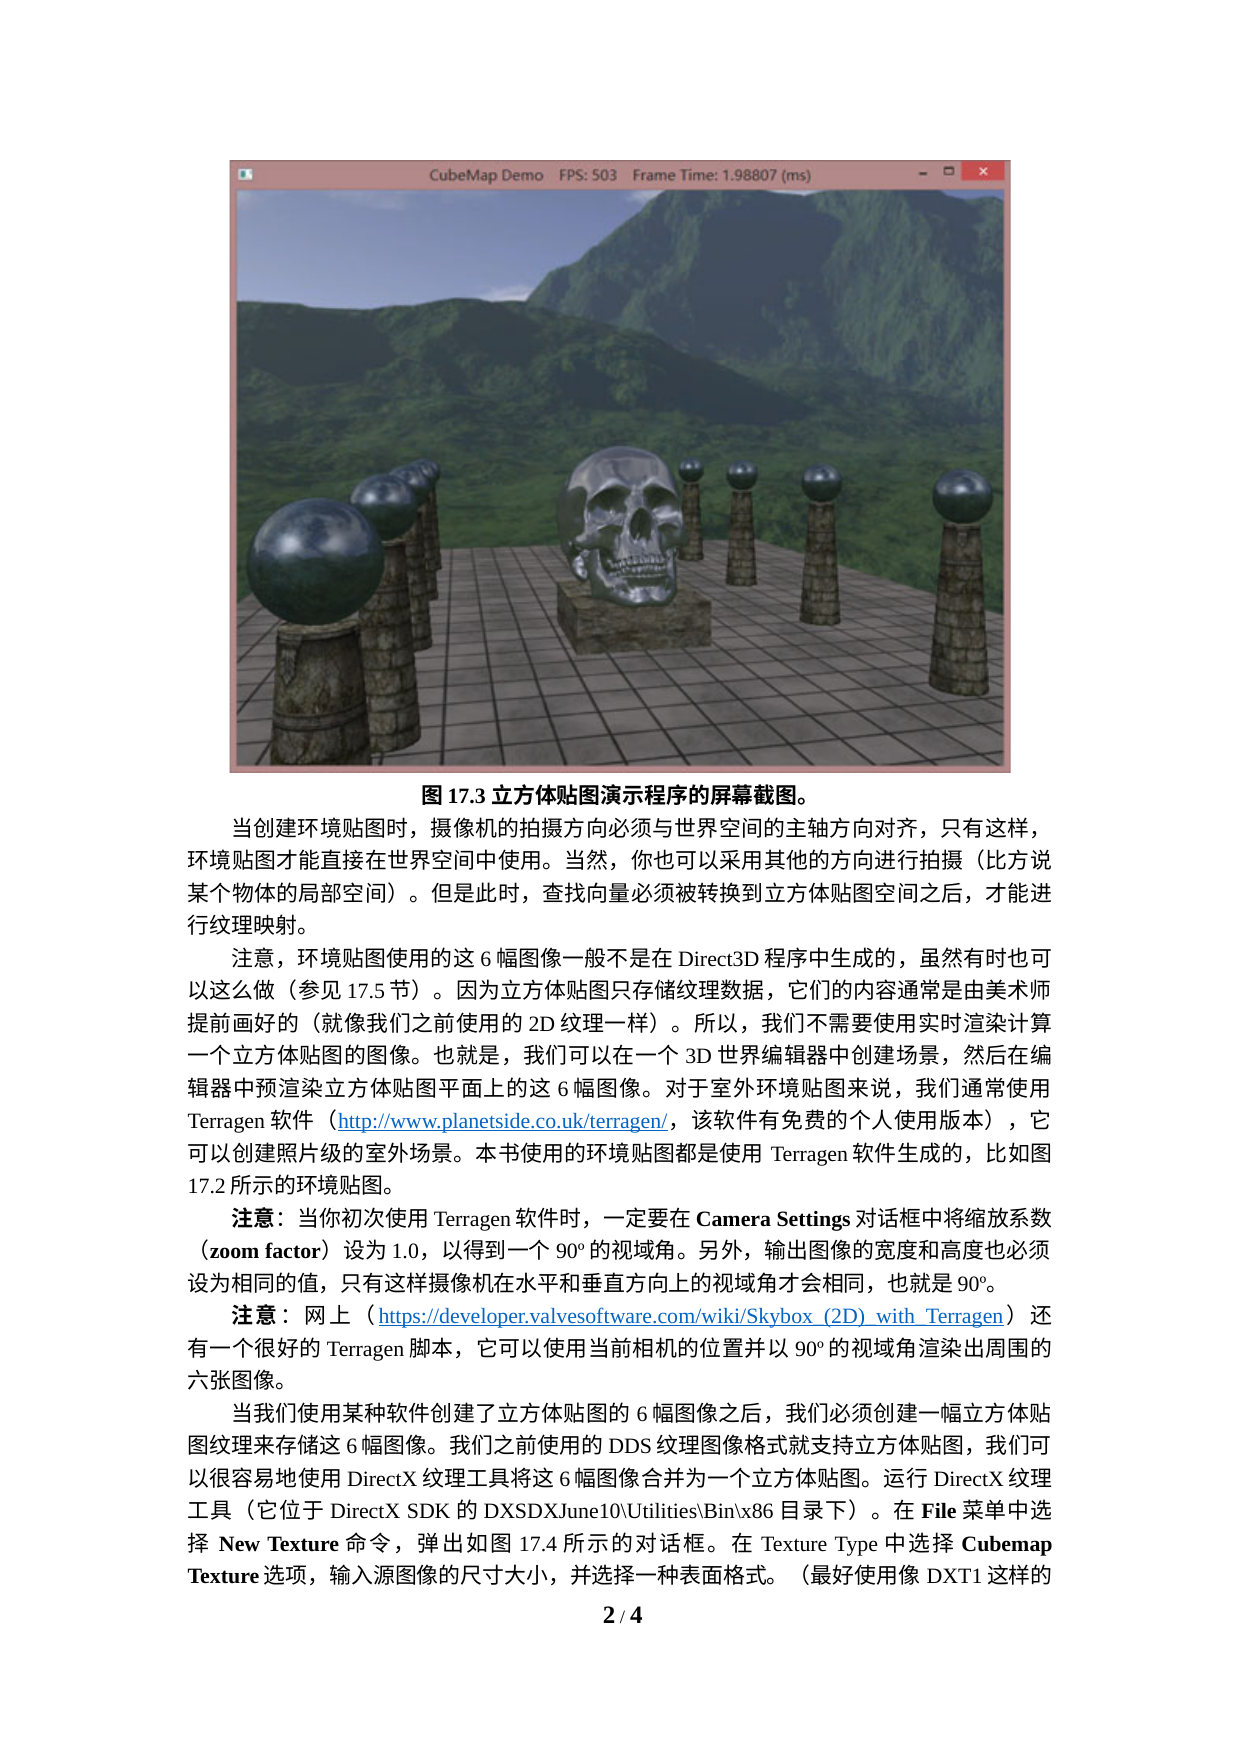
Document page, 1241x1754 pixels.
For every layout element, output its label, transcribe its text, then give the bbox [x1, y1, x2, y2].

text 注意：当你初次使用Terragen软件时，一定要在Camera Settings对话框中将缩放系数（zoom factor）设为1.0，以得到一个90º的视域角。另外，输出图像的宽度和高度也必须设为相同的值，只有这样摄像机在水平和垂直方向上的视域角才会相同，也就是90º。 [187, 1200, 1053, 1298]
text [187, 1395, 1053, 1590]
text 注意：网上（https://developer.valvesoftware.com/wiki/Skybox_(2D)_with_Terragen）还有一个很好的Terragen脚本，它可以使用当前相机的位置并以90º的视域角渲染出周围的六张图像。 [187, 1298, 1053, 1395]
picture [229, 160, 1011, 773]
text 图17.3 立方体贴图演示程序的屏幕截图。 [187, 778, 1053, 810]
text 注意，环境贴图使用的这6幅图像一般不是在Direct3D程序中生成的，虽然有时也可以这么做（参见17.5节）。因为立方体贴图只存储纹理数据，它们的内容通常是由美术师提前画好的（就像我们之前使用的2D纹理一样）。所以，我们不需要使用实时渲染计算一个立方体贴图的图像。也就是，我们可以在一个3D世界编辑器中创建场景，然后在编辑器中预渲染立方体贴图平面上的这6幅图像。对于室外环境贴图来说，我们通常使用Terragen软件（http://www.planetside.co.uk/terragen/，该软件有免费的个人使用版本），它可以创建照片级的室外场景。本书使用的环境贴图都是使用Terragen软件生成的，比如图17.2所示的环境贴图。 [187, 940, 1053, 1200]
text 当创建环境贴图时，摄像机的拍摄方向必须与世界空间的主轴方向对齐，只有这样，环境贴图才能直接在世界空间中使用。当然，你也可以采用其他的方向进行拍摄（比方说某个物体的局部空间）。但是此时，查找向量必须被转换到立方体贴图空间之后，才能进行纹理映射。 [187, 810, 1053, 940]
